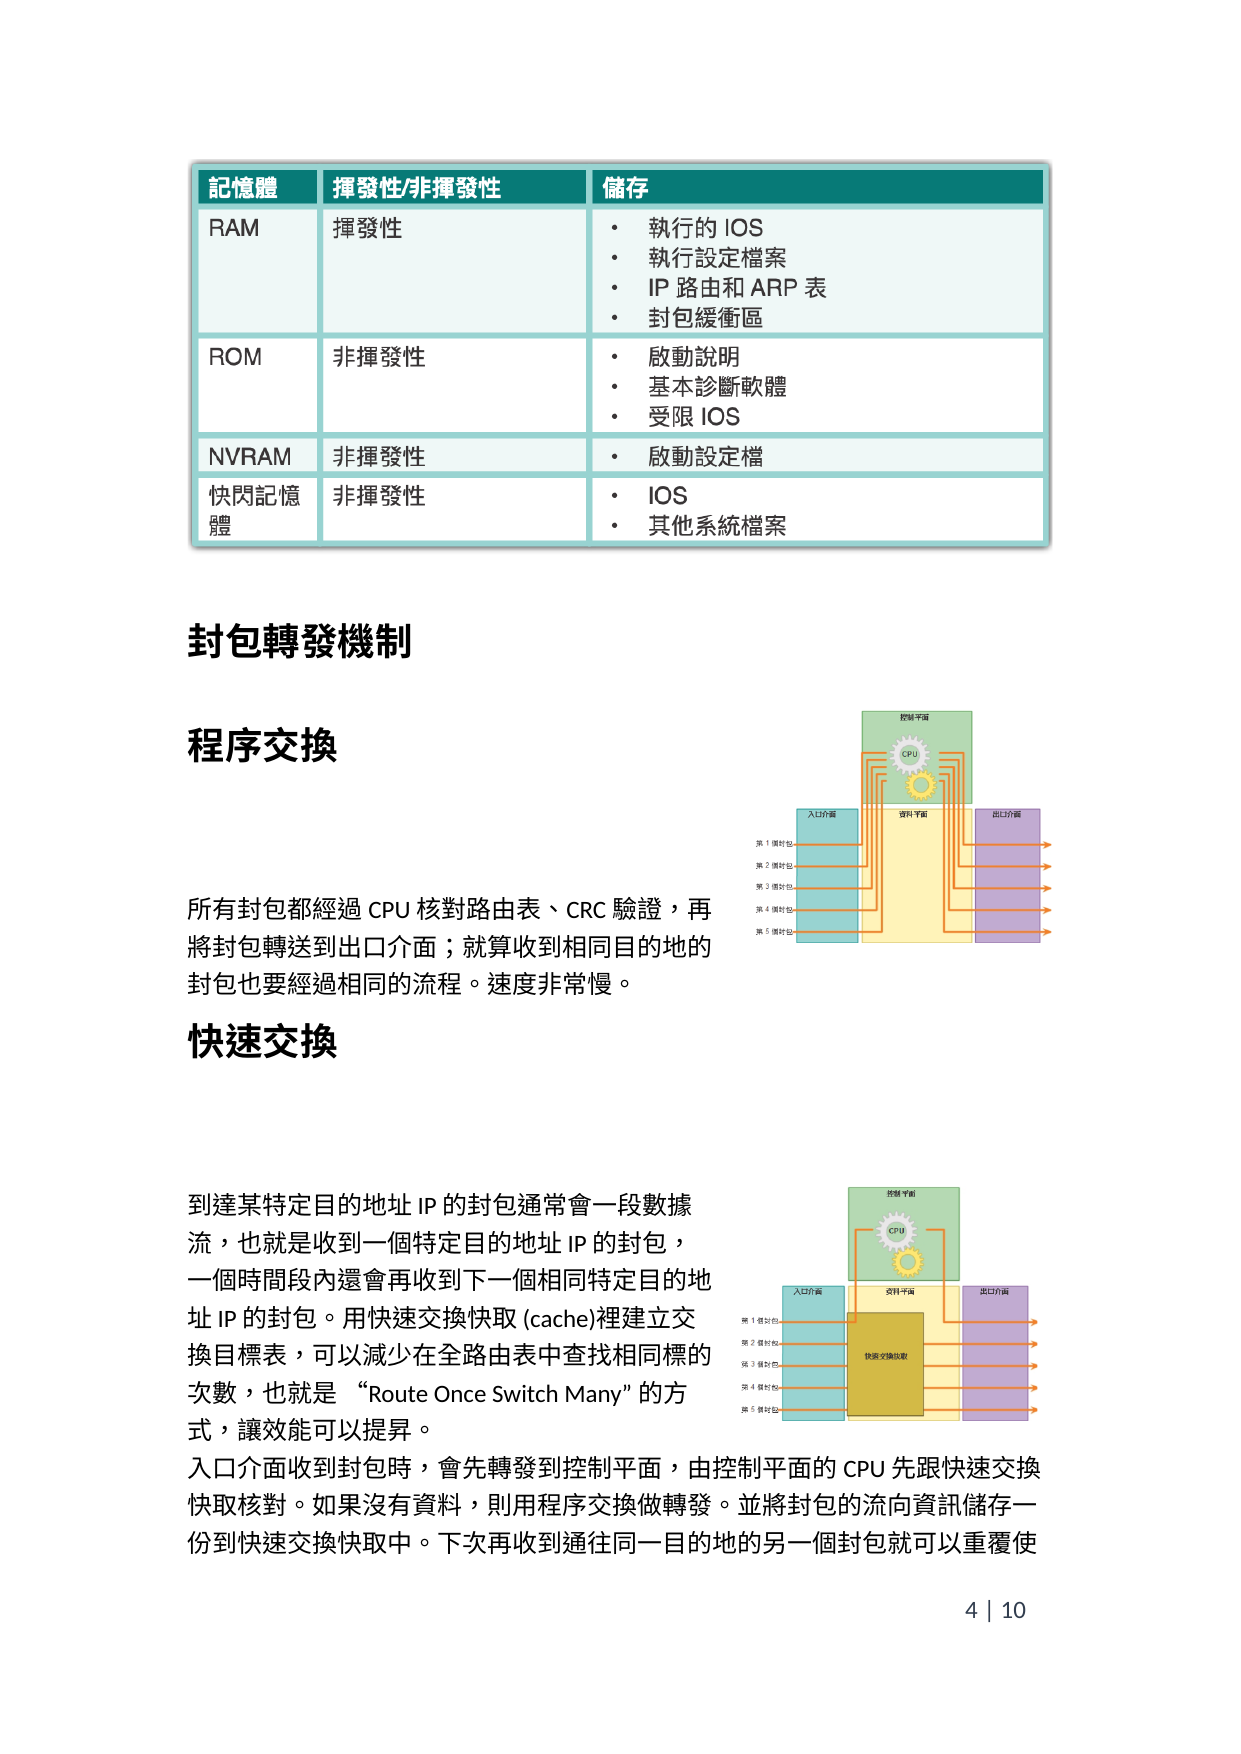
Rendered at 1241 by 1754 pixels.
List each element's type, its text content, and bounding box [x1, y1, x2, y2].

picture [187, 159, 1053, 555]
text 所有封包都經過 CPU 核對路由表、CRC 驗證，再將封包轉送到出口介面；就算收到相同目的地的封包也要經過相同的流程。速度非常慢。 [187, 889, 1053, 1002]
subtitle 程序交換 [187, 706, 1053, 781]
picture [753, 708, 1052, 941]
subtitle 快速交換 [187, 1002, 1053, 1077]
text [187, 1448, 1053, 1560]
subtitle 封包轉發機制 [187, 601, 1053, 676]
picture [739, 1186, 1038, 1419]
